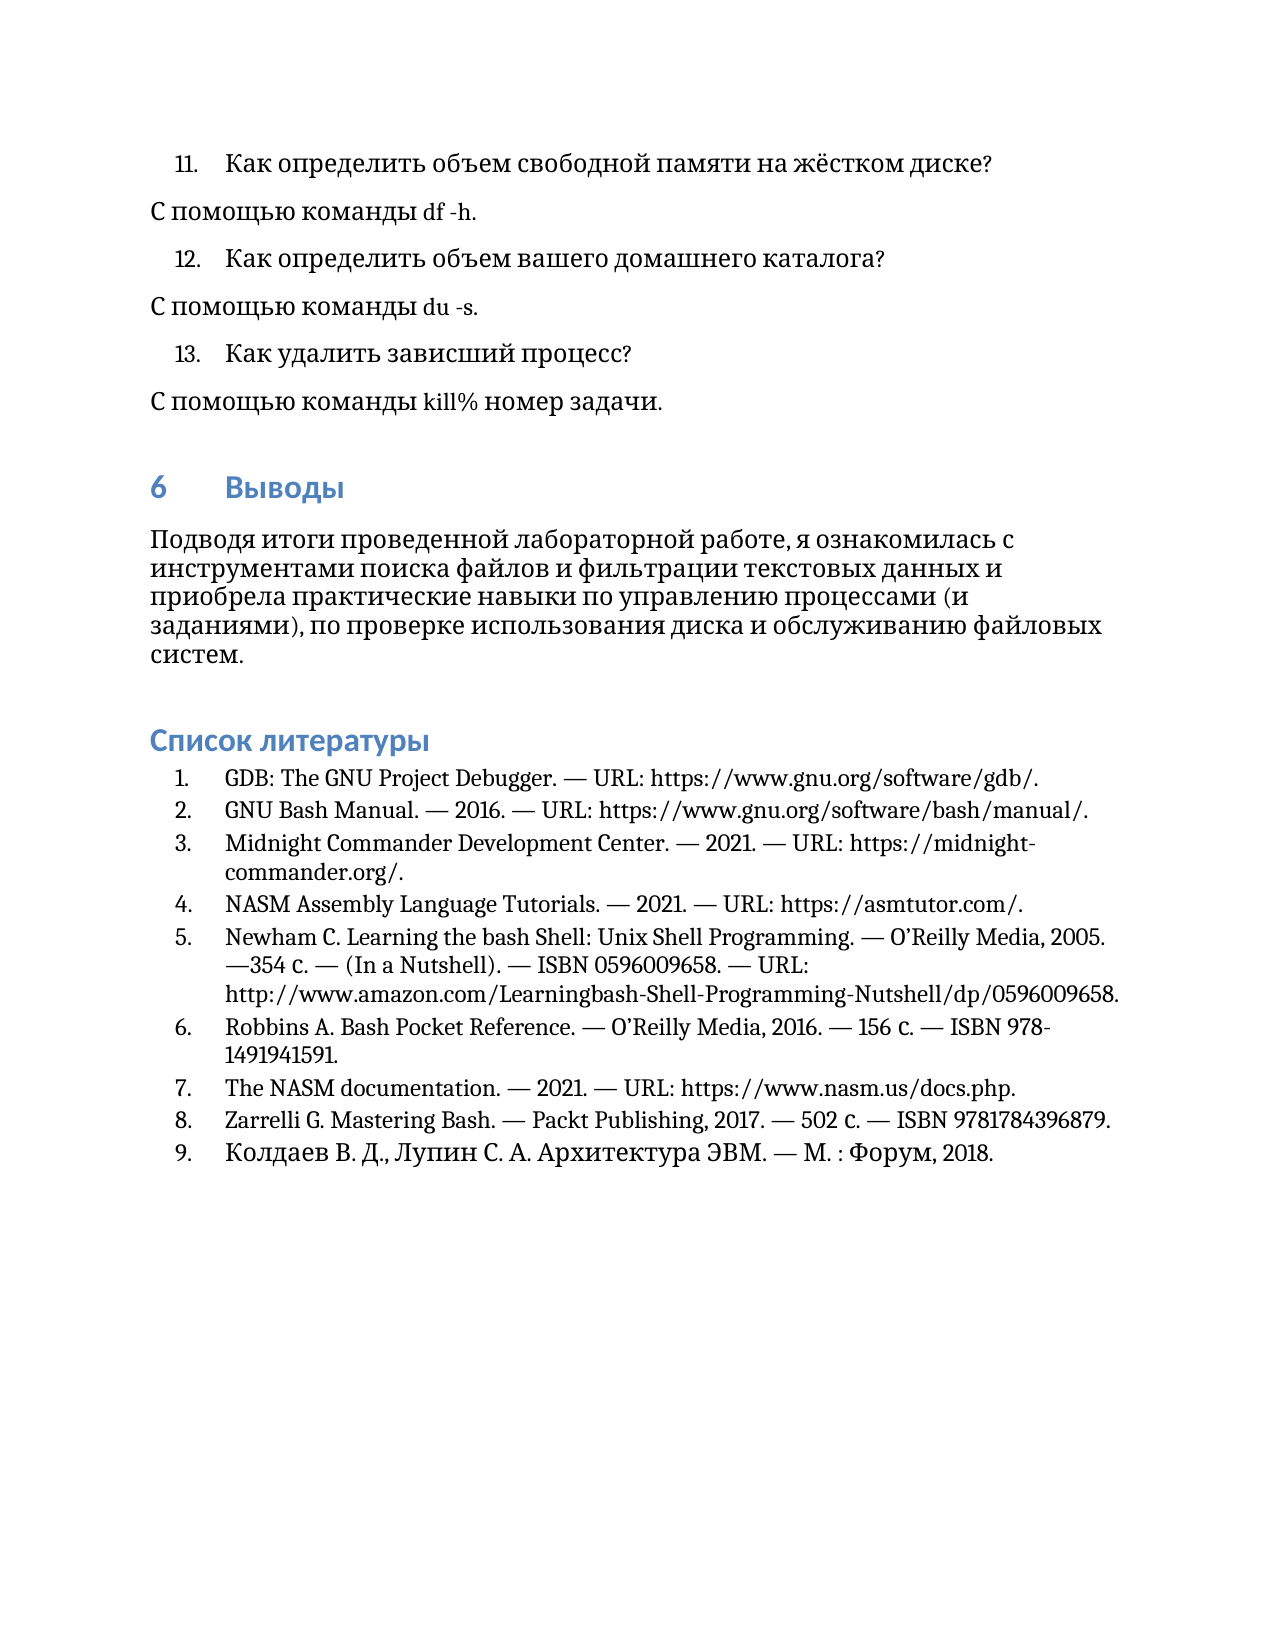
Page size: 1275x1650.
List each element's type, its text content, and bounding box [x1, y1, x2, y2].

subtitle Список литературы [150, 719, 1125, 760]
text С помощью команды df -h. [150, 197, 1125, 226]
text Подводя итоги проведенной лабораторной работе, я ознакомилась с инструментами поиска файлов и фильтрации текстовых данных и приобрела практические навыки по управлению процессами (и заданиями), по проверке использования диска и обслуживанию файловых систем. [150, 526, 1125, 669]
list Midnight Commander Development Center. — 2021. — URL: https://midnight-commander.org/. [175, 829, 1125, 886]
list GDB: The GNU Project Debugger. — URL: https://www.gnu.org/software/gdb/. [175, 764, 1125, 793]
list Robbins A. Bash Pocket Reference. — O’Reilly Media, 2016. — 156 с. — ISBN 978-1491941591. [175, 1013, 1125, 1070]
subtitle 6 Выводы [150, 466, 1125, 507]
list Как определить объем вашего домашнего каталога? [175, 245, 1125, 274]
list NASM Assembly Language Tutorials. — 2021. — URL: https://asmtutor.com/. [175, 890, 1125, 919]
list Как удалить зависший процесс? [175, 340, 1125, 369]
text С помощью команды du -s. [150, 292, 1125, 321]
list Как определить объем свободной памяти на жёстком диске? [175, 150, 1125, 179]
list Newham C. Learning the bash Shell: Unix Shell Programming. — O’Reilly Media, 2005. —354 с. — (In a Nutshell). — ISBN 0596009658. — URL: http://www.amazon.com/Learningbash-Shell-Programming-Nutshell/dp/0596009658. [175, 923, 1125, 1009]
text С помощью команды kill% номер задачи. [150, 387, 1125, 416]
list GNU Bash Manual. — 2016. — URL: https://www.gnu.org/software/bash/manual/. [175, 796, 1125, 825]
list Колдаев В. Д., Лупин С. А. Архитектура ЭВМ. — М. : Форум, 2018. [175, 1139, 1125, 1168]
list Zarrelli G. Mastering Bash. — Packt Publishing, 2017. — 502 с. — ISBN 9781784396879. [175, 1106, 1125, 1135]
list The NASM documentation. — 2021. — URL: https://www.nasm.us/docs.php. [175, 1074, 1125, 1103]
